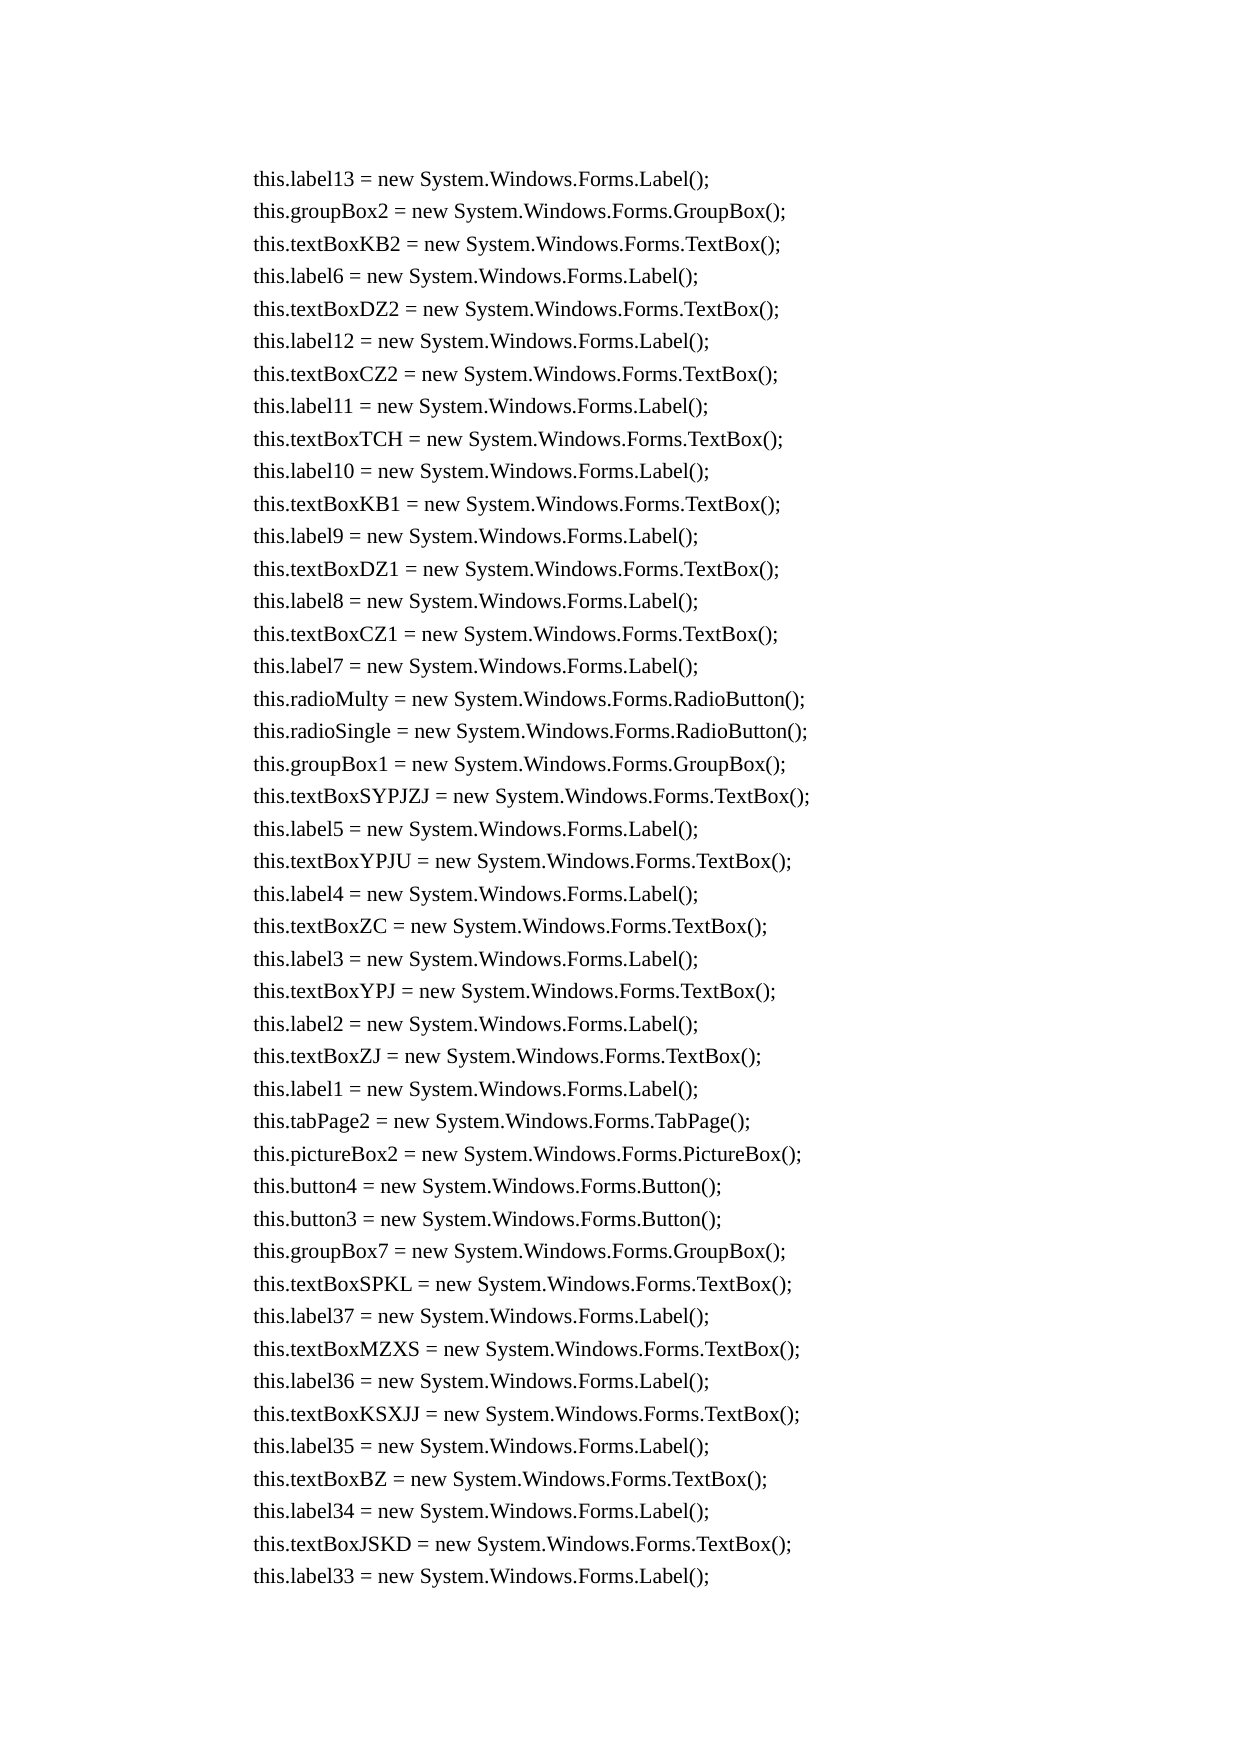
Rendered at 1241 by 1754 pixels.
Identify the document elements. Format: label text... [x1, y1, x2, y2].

text this.label13 = new System.Windows.Forms.Label(); [187, 162, 1053, 194]
text this.label3 = new System.Windows.Forms.Label(); [187, 942, 1053, 974]
text this.label5 = new System.Windows.Forms.Label(); [187, 812, 1053, 844]
text this.textBoxSYPJZJ = new System.Windows.Forms.TextBox(); [187, 779, 1053, 812]
text this.textBoxDZ2 = new System.Windows.Forms.TextBox(); [187, 292, 1053, 324]
text this.textBoxSPKL = new System.Windows.Forms.TextBox(); [187, 1267, 1053, 1299]
text this.label12 = new System.Windows.Forms.Label(); [187, 324, 1053, 357]
text this.button3 = new System.Windows.Forms.Button(); [187, 1202, 1053, 1234]
text this.textBoxCZ2 = new System.Windows.Forms.TextBox(); [187, 357, 1053, 389]
text this.label4 = new System.Windows.Forms.Label(); [187, 877, 1053, 909]
text this.textBoxJSKD = new System.Windows.Forms.TextBox(); [187, 1527, 1053, 1559]
text this.textBoxMZXS = new System.Windows.Forms.TextBox(); [187, 1332, 1053, 1364]
text this.textBoxYPJU = new System.Windows.Forms.TextBox(); [187, 844, 1053, 877]
text this.textBoxTCH = new System.Windows.Forms.TextBox(); [187, 422, 1053, 454]
text this.label6 = new System.Windows.Forms.Label(); [187, 259, 1053, 292]
text this.groupBox1 = new System.Windows.Forms.GroupBox(); [187, 747, 1053, 779]
text this.textBoxKSXJJ = new System.Windows.Forms.TextBox(); [187, 1397, 1053, 1429]
text this.label7 = new System.Windows.Forms.Label(); [187, 649, 1053, 682]
text this.label2 = new System.Windows.Forms.Label(); [187, 1007, 1053, 1039]
text this.label34 = new System.Windows.Forms.Label(); [187, 1494, 1053, 1527]
text this.label33 = new System.Windows.Forms.Label(); [187, 1559, 1053, 1592]
text this.radioMulty = new System.Windows.Forms.RadioButton(); [187, 682, 1053, 714]
text this.label10 = new System.Windows.Forms.Label(); [187, 454, 1053, 487]
text this.textBoxKB1 = new System.Windows.Forms.TextBox(); [187, 487, 1053, 519]
text this.textBoxYPJ = new System.Windows.Forms.TextBox(); [187, 974, 1053, 1007]
text this.textBoxZJ = new System.Windows.Forms.TextBox(); [187, 1039, 1053, 1072]
text this.tabPage2 = new System.Windows.Forms.TabPage(); [187, 1104, 1053, 1137]
text this.groupBox2 = new System.Windows.Forms.GroupBox(); [187, 194, 1053, 227]
text this.textBoxZC = new System.Windows.Forms.TextBox(); [187, 909, 1053, 942]
text this.textBoxCZ1 = new System.Windows.Forms.TextBox(); [187, 617, 1053, 649]
text this.label35 = new System.Windows.Forms.Label(); [187, 1429, 1053, 1462]
text this.label1 = new System.Windows.Forms.Label(); [187, 1072, 1053, 1104]
text this.label36 = new System.Windows.Forms.Label(); [187, 1364, 1053, 1397]
text this.pictureBox2 = new System.Windows.Forms.PictureBox(); [187, 1137, 1053, 1169]
text this.label9 = new System.Windows.Forms.Label(); [187, 519, 1053, 552]
text this.textBoxDZ1 = new System.Windows.Forms.TextBox(); [187, 552, 1053, 584]
text this.label8 = new System.Windows.Forms.Label(); [187, 584, 1053, 617]
text this.textBoxKB2 = new System.Windows.Forms.TextBox(); [187, 227, 1053, 259]
text this.label37 = new System.Windows.Forms.Label(); [187, 1299, 1053, 1332]
text this.groupBox7 = new System.Windows.Forms.GroupBox(); [187, 1234, 1053, 1267]
text this.radioSingle = new System.Windows.Forms.RadioButton(); [187, 714, 1053, 747]
text this.textBoxBZ = new System.Windows.Forms.TextBox(); [187, 1462, 1053, 1494]
text this.button4 = new System.Windows.Forms.Button(); [187, 1169, 1053, 1202]
text this.label11 = new System.Windows.Forms.Label(); [187, 389, 1053, 422]
